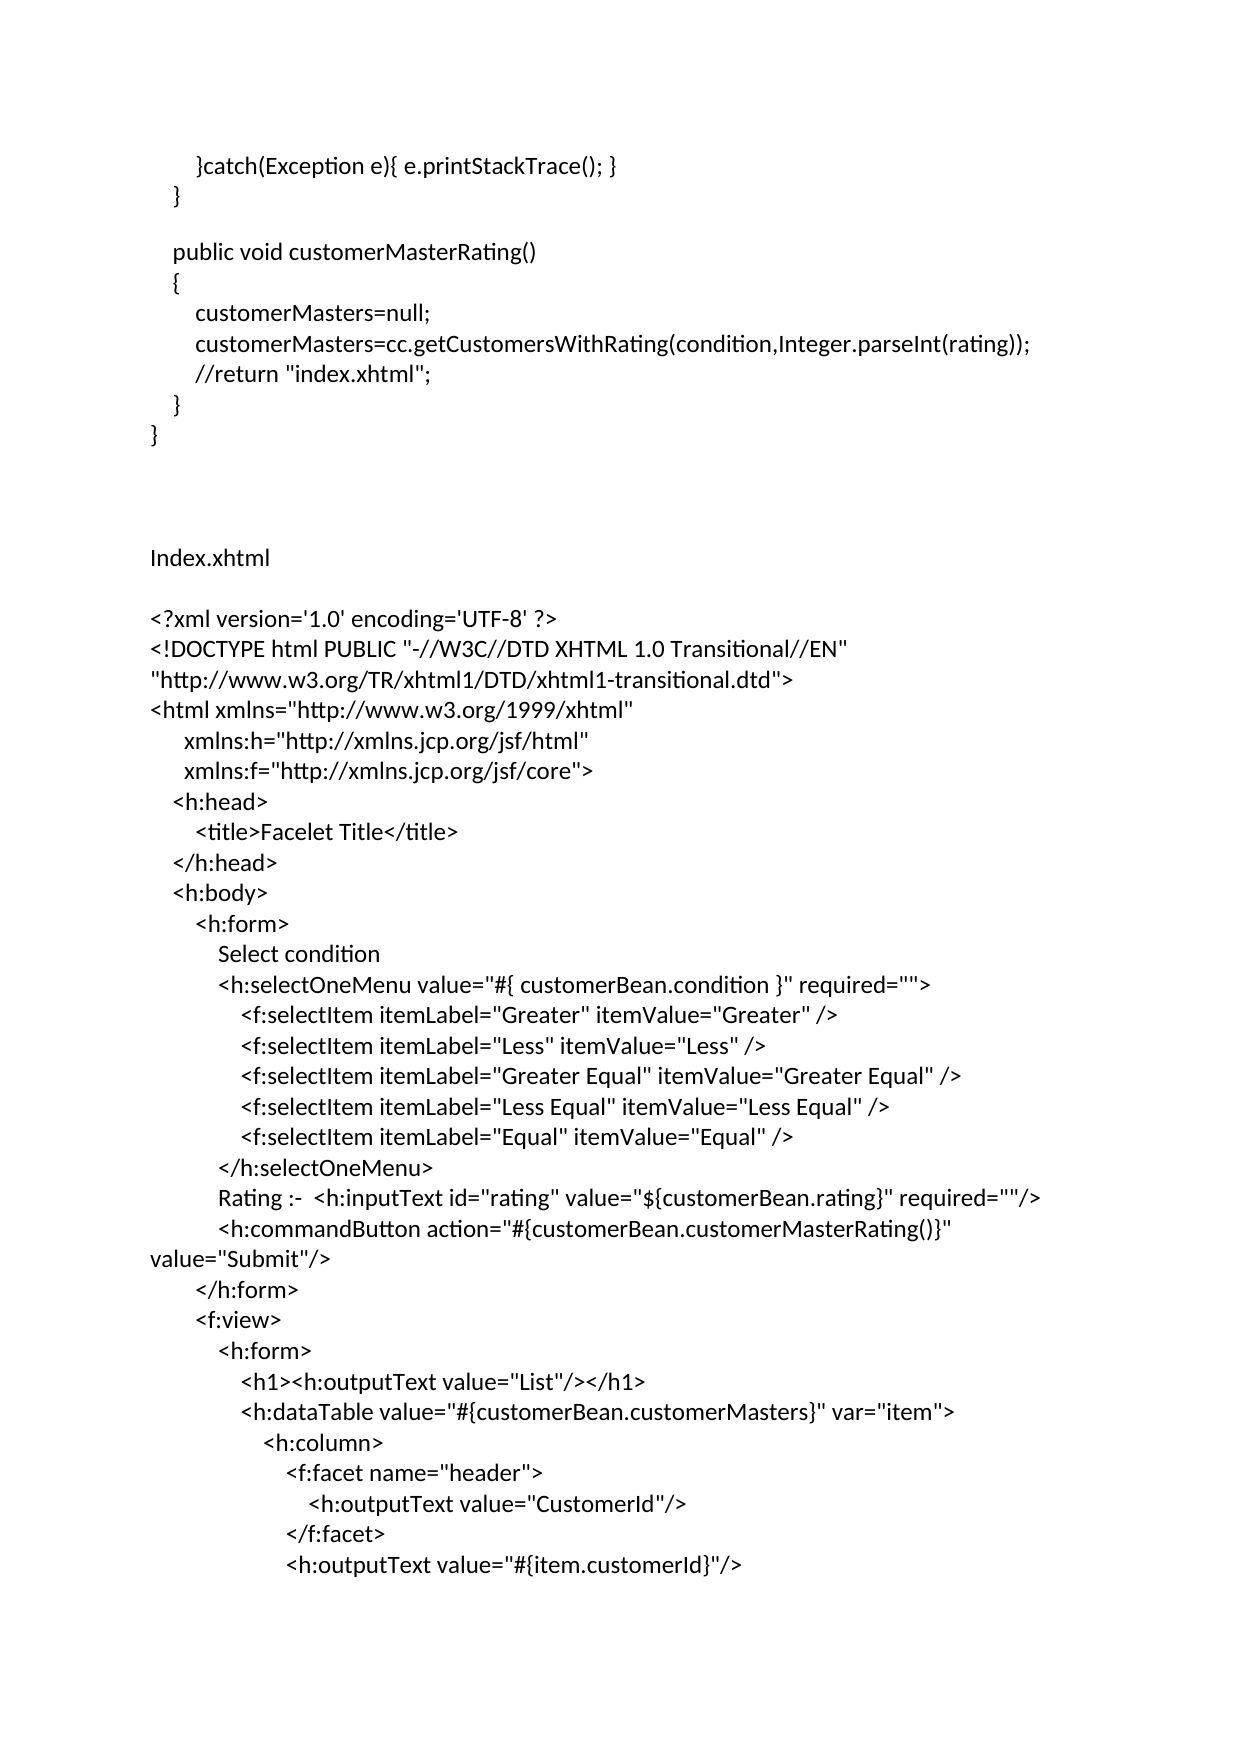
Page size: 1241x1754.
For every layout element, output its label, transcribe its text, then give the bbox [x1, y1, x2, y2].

text <!DOCTYPE html PUBLIC "-//W3C//DTD XHTML 1.0 Transitional//EN" "http://www.w3.org/TR/xhtml1/DTD/xhtml1-transitional.dtd"> [150, 633, 1090, 694]
text <h:column> [150, 1427, 1090, 1457]
text </h:form> [150, 1274, 1090, 1305]
text <h:body> [150, 877, 1090, 908]
text } [150, 181, 1090, 211]
text <f:selectItem itemLabel="Greater Equal" itemValue="Greater Equal" /> [150, 1061, 1090, 1091]
text public void customerMasterRating() [150, 236, 1090, 267]
text Rating :- <h:inputText id="rating" value="${customerBean.rating}" required=""/> [150, 1183, 1090, 1213]
text <html xmlns="http://www.w3.org/1999/xhtml" [150, 694, 1090, 725]
text <f:selectItem itemLabel="Greater" itemValue="Greater" /> [150, 999, 1090, 1030]
text <h:head> [150, 786, 1090, 816]
text xmlns:h="http://xmlns.jcp.org/jsf/html" [150, 725, 1090, 755]
text </h:selectOneMenu> [150, 1152, 1090, 1183]
text <f:selectItem itemLabel="Equal" itemValue="Equal" /> [150, 1122, 1090, 1152]
text <f:facet name="header"> [150, 1457, 1090, 1488]
text <h:outputText value="CustomerId"/> [150, 1488, 1090, 1518]
text <f:selectItem itemLabel="Less Equal" itemValue="Less Equal" /> [150, 1091, 1090, 1122]
text </f:facet> [150, 1518, 1090, 1549]
text <h:dataTable value="#{customerBean.customerMasters}" var="item"> [150, 1396, 1090, 1427]
text //return "index.xhtml"; [150, 358, 1090, 389]
text <h:outputText value="#{item.customerId}"/> [150, 1549, 1090, 1579]
text <h:selectOneMenu value="#{ customerBean.condition }" required=""> [150, 969, 1090, 999]
text } [150, 389, 1090, 419]
text xmlns:f="http://xmlns.jcp.org/jsf/core"> [150, 755, 1090, 786]
text </h:head> [150, 847, 1090, 877]
text <?xml version='1.0' encoding='UTF-8' ?> [150, 603, 1090, 633]
text { [150, 267, 1090, 297]
text Select condition [150, 938, 1090, 969]
text <f:view> [150, 1305, 1090, 1335]
text Index.xhtml [150, 542, 1090, 572]
text customerMasters=null; [150, 297, 1090, 328]
text <f:selectItem itemLabel="Less" itemValue="Less" /> [150, 1030, 1090, 1061]
text <h1><h:outputText value="List"/></h1> [150, 1366, 1090, 1396]
text } [150, 419, 1090, 450]
text customerMasters=cc.getCustomersWithRating(condition,Integer.parseInt(rating)); [150, 328, 1090, 358]
text }catch(Exception e){ e.printStackTrace(); } [150, 150, 1090, 181]
text <h:form> [150, 908, 1090, 938]
text <h:form> [150, 1335, 1090, 1366]
text <h:commandButton action="#{customerBean.customerMasterRating()}" value="Submit"/> [150, 1213, 1090, 1274]
text <title>Facelet Title</title> [150, 816, 1090, 847]
